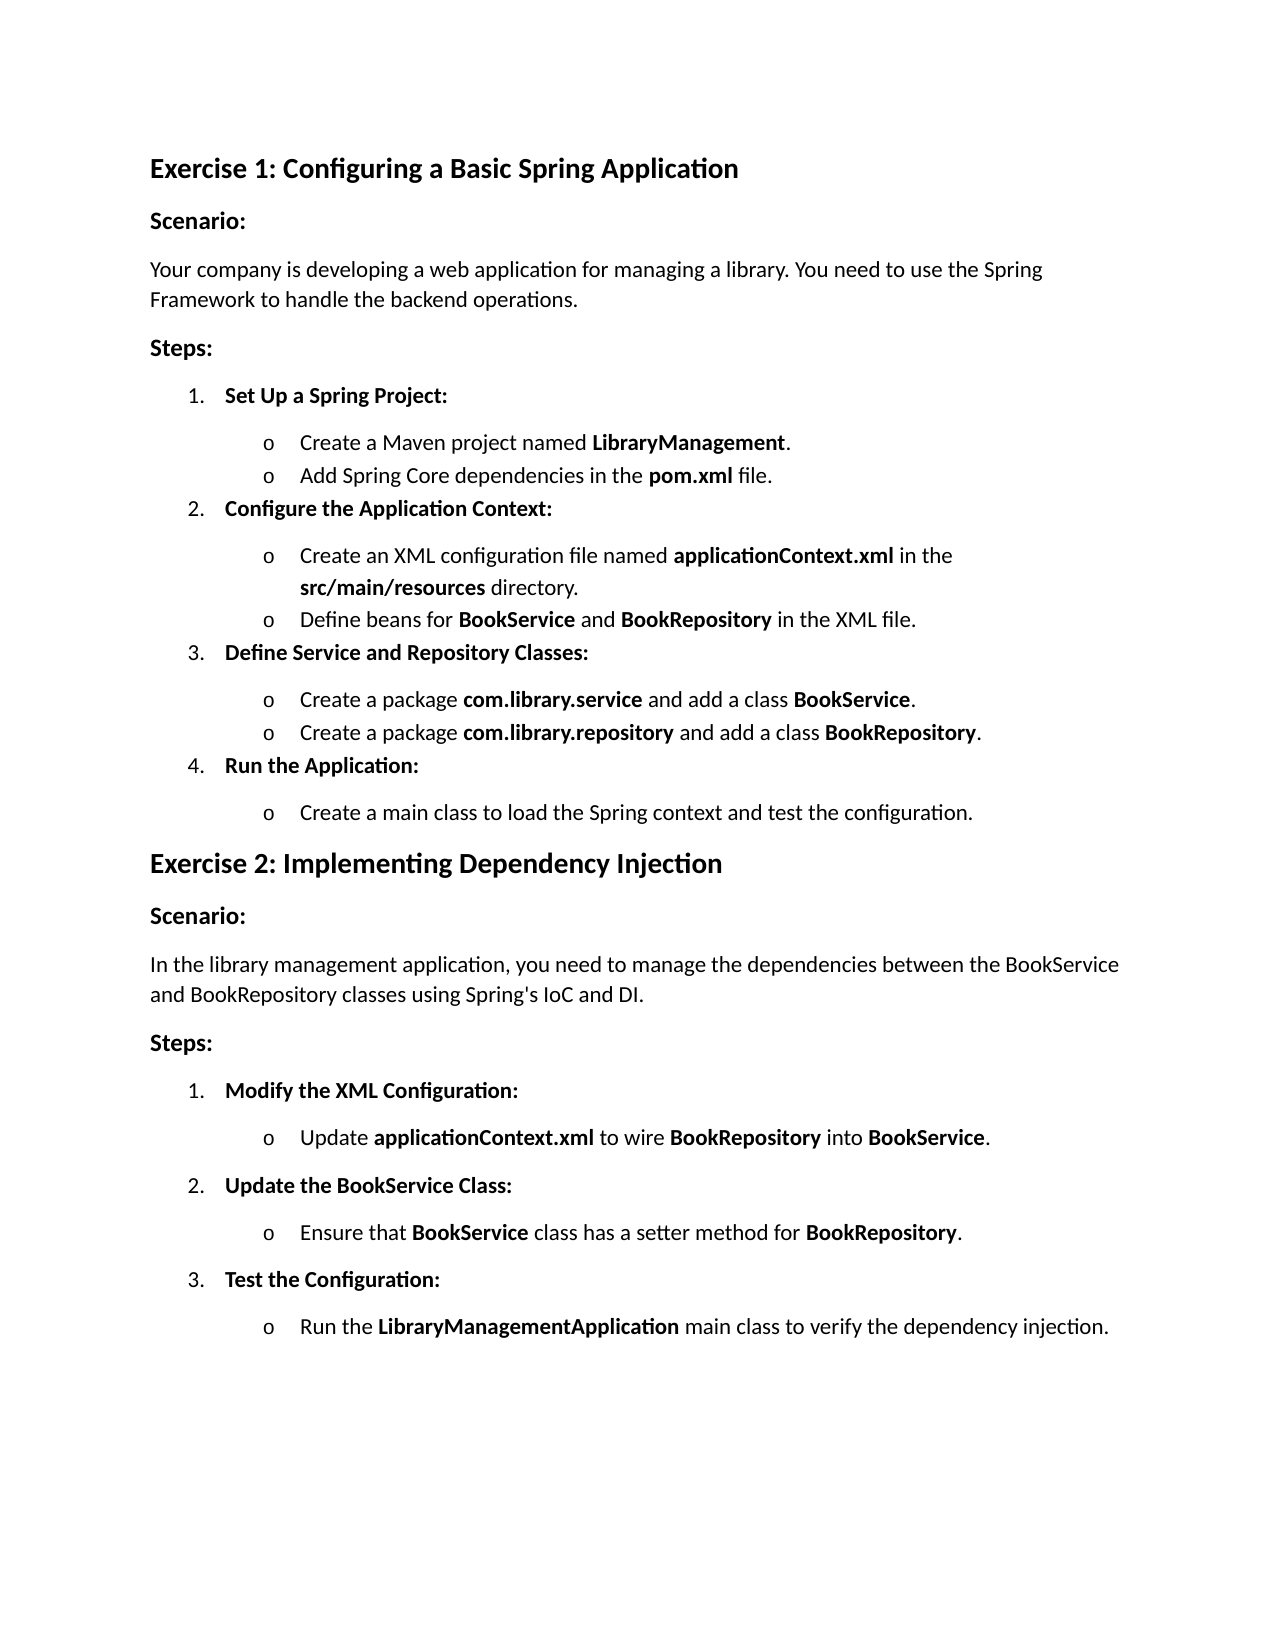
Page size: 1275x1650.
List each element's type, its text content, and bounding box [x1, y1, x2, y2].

list Create a package com.library.repository and add a class BookRepository. [262, 718, 1125, 747]
text Exercise 1: Configuring a Basic Spring Application [150, 150, 1125, 186]
list Create a main class to load the Spring context and test the configuration. [262, 798, 1125, 826]
text Steps: [150, 1027, 1125, 1057]
list Set Up a Spring Project: [187, 381, 1125, 409]
list Ensure that BookService class has a setter method for BookRepository. [262, 1218, 1125, 1246]
text Steps: [150, 332, 1125, 362]
list Create an XML configuration file named applicationContext.xml in the src/main/resources directory. [262, 541, 1125, 601]
list Update the BookService Class: [187, 1171, 1125, 1199]
text Scenario: [150, 900, 1125, 931]
list Modify the XML Configuration: [187, 1077, 1125, 1104]
list Test the Configuration: [187, 1265, 1125, 1293]
list Update applicationContext.xml to wire BookRepository into BookService. [262, 1123, 1125, 1152]
list Define beans for BookService and BookRepository in the XML file. [262, 606, 1125, 634]
list Define Service and Repository Classes: [187, 638, 1125, 666]
text In the library management application, you need to manage the dependencies between the BookService and BookRepository classes using Spring's IoC and DI. [150, 950, 1125, 1008]
text Your company is developing a web application for managing a library. You need to use the Spring Framework to handle the backend operations. [150, 255, 1125, 313]
list Configure the Application Context: [187, 494, 1125, 522]
list Run the LibraryManagementApplication main class to verify the dependency injection. [262, 1312, 1125, 1341]
text Exercise 2: Implementing Dependency Injection [150, 845, 1125, 881]
list Run the Application: [187, 751, 1125, 779]
list Create a Maven project named LibraryManagement. [262, 428, 1125, 457]
text Scenario: [150, 205, 1125, 236]
list Add Spring Core dependencies in the pom.xml file. [262, 461, 1125, 489]
list Create a package com.library.service and add a class BookService. [262, 685, 1125, 714]
